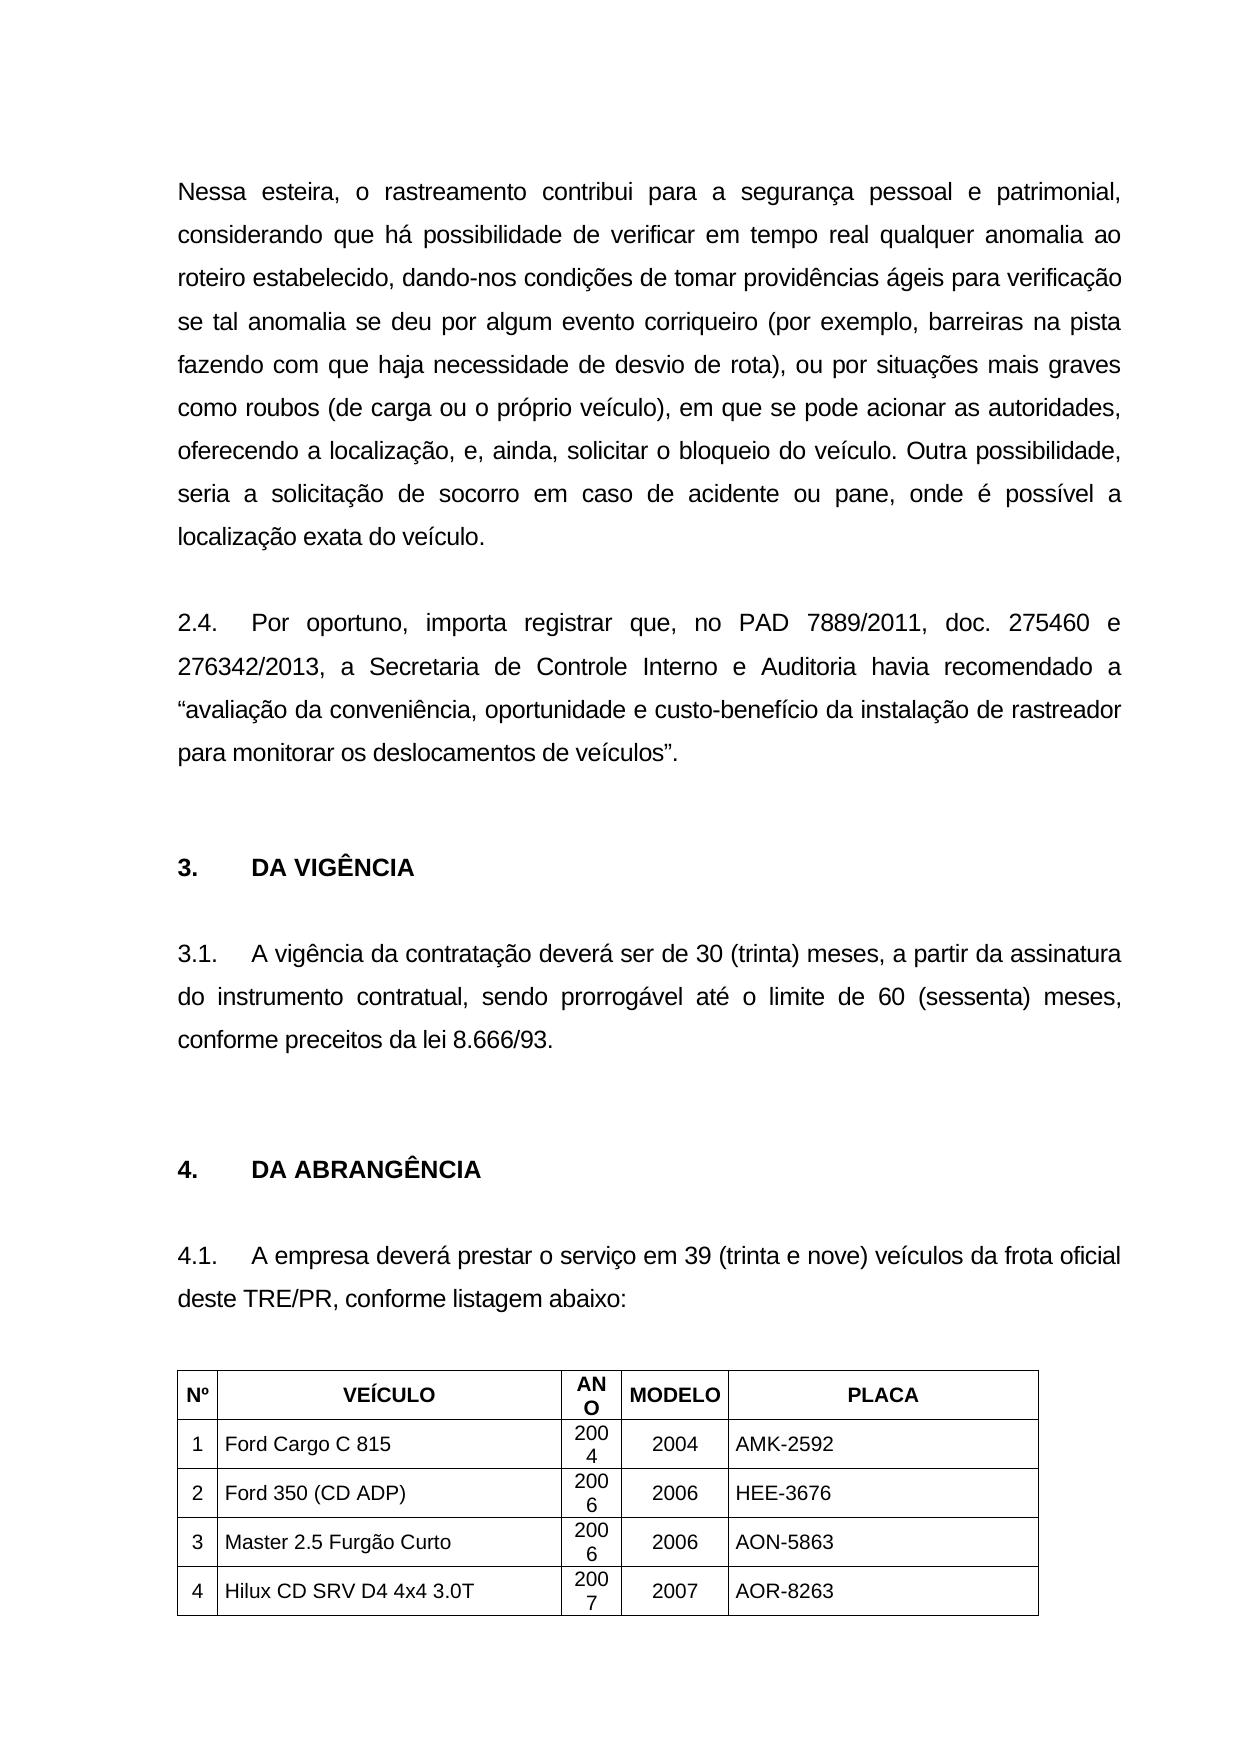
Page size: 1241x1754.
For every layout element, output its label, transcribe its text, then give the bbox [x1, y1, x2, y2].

table_cell 2 [178, 1469, 217, 1517]
table_cell Master 2.5 Furgão Curto [218, 1518, 561, 1566]
table_header MODELO [622, 1371, 728, 1419]
list A empresa deverá prestar o serviço em 39 (trinta e nove) veículos da frota oficial deste TRE/PR, conforme listagem abaixo: [177, 1241, 1122, 1313]
table_cell AMK-2592 [729, 1420, 1038, 1468]
table_cell 2006 [562, 1518, 621, 1566]
table_header ANO [562, 1371, 621, 1419]
table_cell 2006 [562, 1469, 621, 1517]
table_cell AON-5863 [729, 1518, 1038, 1566]
table_cell 2006 [622, 1469, 728, 1517]
table_cell 3 [178, 1518, 217, 1566]
table_header VEÍCULO [218, 1371, 561, 1419]
table_cell Ford 350 (CD ADP) [218, 1469, 561, 1517]
table_cell 2007 [622, 1567, 728, 1615]
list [177, 177, 1122, 551]
list DA VIGÊNCIA [177, 853, 1122, 882]
table_header Nº [178, 1371, 217, 1419]
table_header PLACA [729, 1371, 1038, 1419]
table_cell Hilux CD SRV D4 4x4 3.0T [218, 1567, 561, 1615]
table_cell AOR-8263 [729, 1567, 1038, 1615]
table_cell 2004 [562, 1420, 621, 1468]
list DA ABRANGÊNCIA [177, 1155, 1122, 1183]
table_cell 2007 [562, 1567, 621, 1615]
list Por oportuno, importa registrar que, no PAD 7889/2011, doc. 275460 e 276342/2013, a Secretaria de Controle Interno e Auditoria havia recomendado a “avaliação da conveniência, oportunidade e custo-benefício da instalação de rastreador para monitorar os deslocamentos de veículos”. [177, 608, 1122, 767]
table_cell 4 [178, 1567, 217, 1615]
table_cell Ford Cargo C 815 [218, 1420, 561, 1468]
table_cell 1 [178, 1420, 217, 1468]
table_cell 2006 [622, 1518, 728, 1566]
list A vigência da contratação deverá ser de 30 (trinta) meses, a partir da assinatura do instrumento contratual, sendo prorrogável até o limite de 60 (sessenta) meses, conforme preceitos da lei 8.666/93. [177, 939, 1122, 1054]
table_cell 2004 [622, 1420, 728, 1468]
table_cell HEE-3676 [729, 1469, 1038, 1517]
